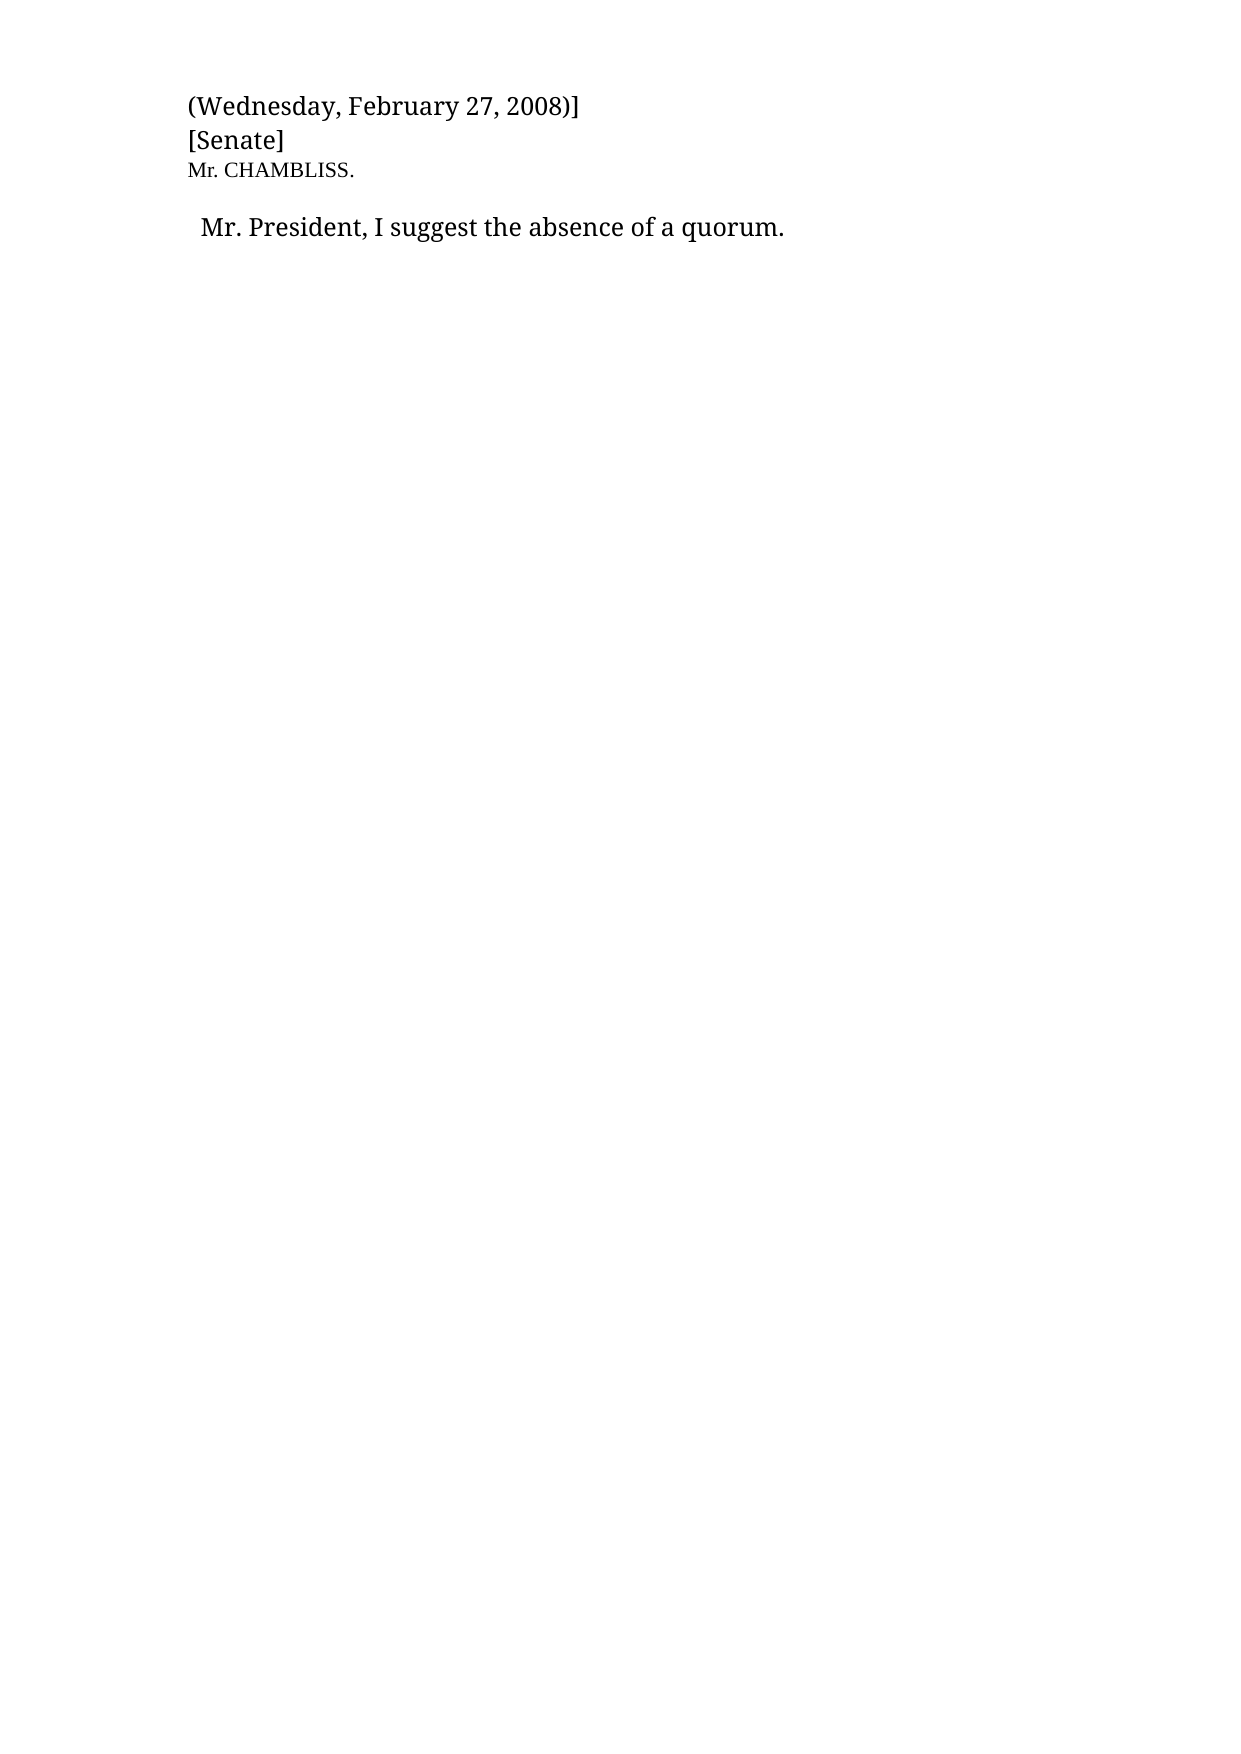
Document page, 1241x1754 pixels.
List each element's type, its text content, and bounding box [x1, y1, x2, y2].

text Mr. President, I suggest the absence of a quorum. [187, 194, 1053, 259]
